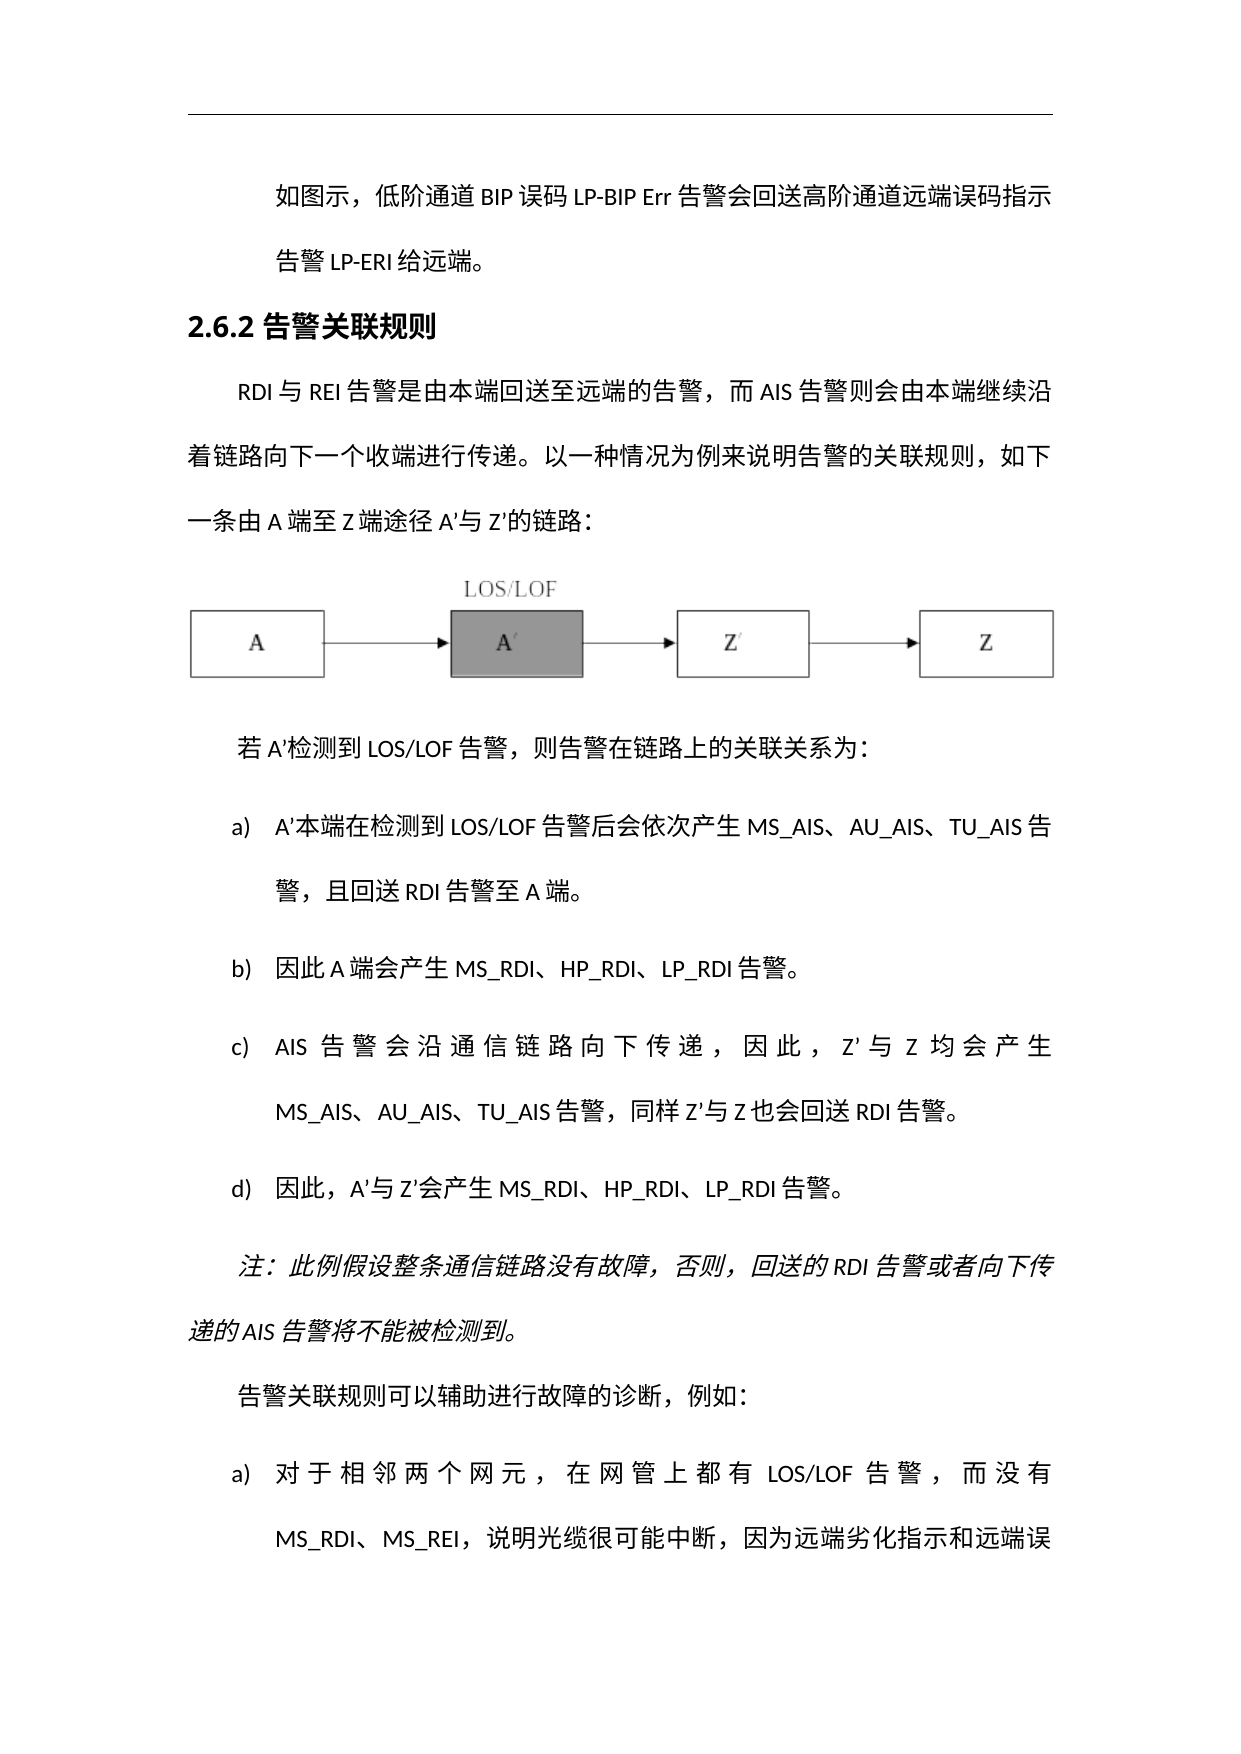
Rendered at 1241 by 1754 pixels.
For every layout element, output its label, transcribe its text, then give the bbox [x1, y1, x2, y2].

list 因此，A’与Z’会产生MS_RDI、HP_RDI、LP_RDI告警。 [231, 1154, 1053, 1219]
list 因此A端会产生MS_RDI、HP_RDI、LP_RDI告警。 [231, 934, 1053, 999]
list AIS告警会沿通信链路向下传递，因此，Z’与Z均会产生MS_AIS、AU_AIS、TU_AIS告警，同样Z’与Z也会回送RDI告警。 [231, 1012, 1053, 1142]
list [231, 1439, 1053, 1569]
list RDI与REI告警是由本端回送至远端的告警，而AIS告警则会由本端继续沿着链路向下一个收端进行传递。以一种情况为例来说明告警的关联规则，如下一条由A端至Z端途径A’与Z’的链路： [187, 357, 1053, 552]
subtitle 告警关联规则 [187, 292, 1053, 357]
list 注：此例假设整条通信链路没有故障，否则，回送的RDI告警或者向下传递的AIS告警将不能被检测到。 [187, 1232, 1053, 1362]
list 若A’检测到LOS/LOF告警，则告警在链路上的关联关系为： [187, 714, 1053, 779]
list 如图示，低阶通道BIP误码LP-BIP Err告警会回送高阶通道远端误码指示告警LP-ERI给远端。 [275, 162, 1053, 292]
list A’本端在检测到LOS/LOF告警后会依次产生MS_AIS、AU_AIS、TU_AIS告警，且回送RDI告警至A端。 [231, 792, 1053, 922]
list 告警关联规则可以辅助进行故障的诊断，例如： [187, 1362, 1053, 1427]
